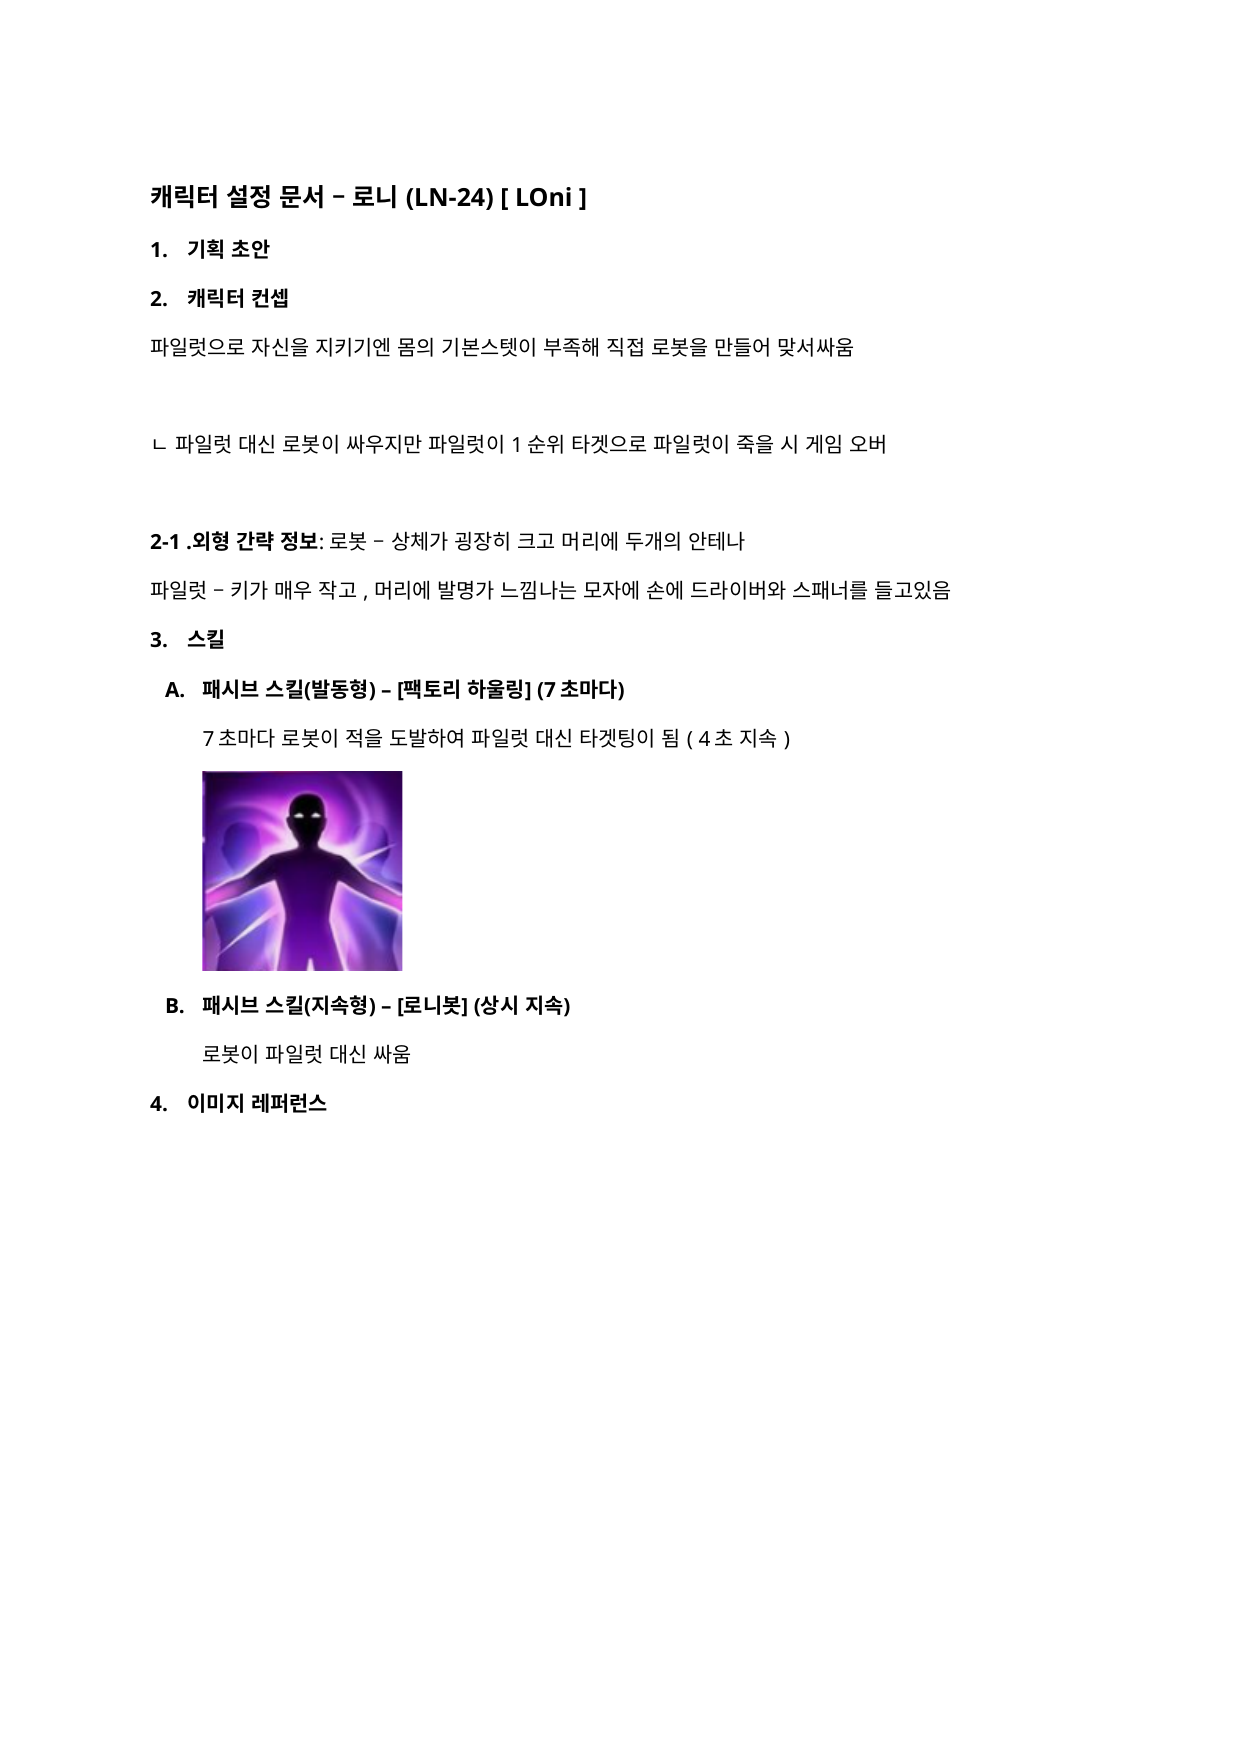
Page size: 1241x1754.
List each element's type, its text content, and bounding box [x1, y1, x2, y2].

text ㄴ 파일럿 대신 로봇이 싸우지만 파일럿이 1순위 타겟으로 파일럿이 죽을 시 게임 오버 [150, 428, 1090, 458]
picture [202, 771, 403, 971]
list 패시브 스킬(발동형) – [팩토리 하울링] (7초마다) [165, 673, 1090, 703]
text 2-1 .외형 간략 정보: 로봇 – 상체가 굉장히 크고 머리에 두개의 안테나 [150, 525, 1090, 555]
list 로봇이 파일럿 대신 싸움 [202, 1038, 1090, 1069]
list 스킬 [150, 624, 1090, 654]
list 기획 초안 [150, 233, 1090, 263]
text 파일럿으로 자신을 지키기엔 몸의 기본스텟이 부족해 직접 로봇을 만들어 맞서싸움 [150, 332, 1090, 362]
list 이미지 레퍼런스 [150, 1088, 1090, 1118]
list 캐릭터 컨셉 [150, 282, 1090, 313]
list 패시브 스킬(지속형) – [로니봇] (상시 지속) [165, 989, 1090, 1019]
text 캐릭터 설정 문서 – 로니 (LN-24) [ LOni ] [150, 177, 1090, 213]
text 파일럿 – 키가 매우 작고 , 머리에 발명가 느낌나는 모자에 손에 드라이버와 스패너를 들고있음 [150, 574, 1090, 604]
list 7초마다 로봇이 적을 도발하여 파일럿 대신 타겟팅이 됨 ( 4초 지속 ) [202, 722, 1090, 753]
